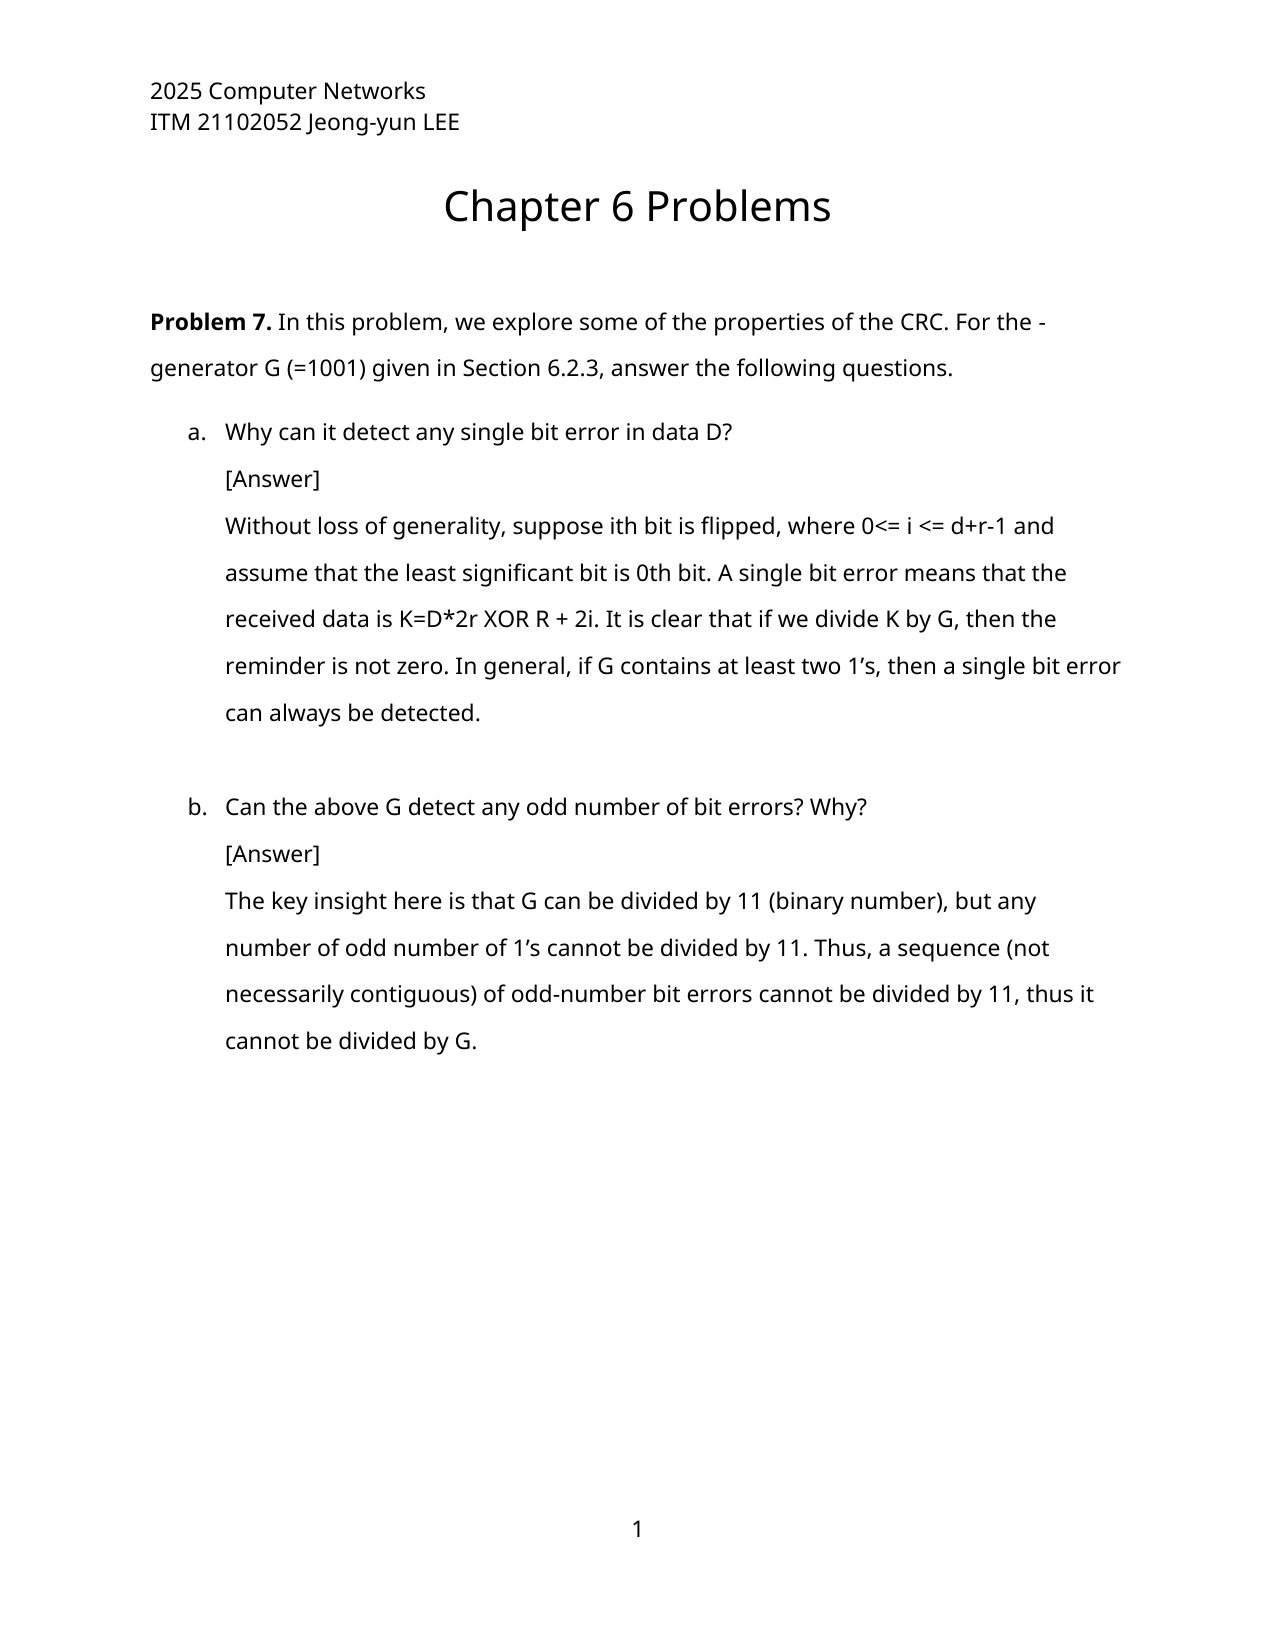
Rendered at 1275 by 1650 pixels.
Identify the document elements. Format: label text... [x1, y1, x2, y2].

list The key insight here is that G can be divided by 11 (binary number), but any number of odd number of 1’s cannot be divided by 11. Thus, a sequence (not necessarily contiguous) of odd-number bit errors cannot be divided by 11, thus it cannot be divided by G. [225, 885, 1125, 1057]
list [Answer] [225, 463, 1125, 494]
list Why can it detect any single bit error in data D? [187, 416, 1125, 447]
text Chapter 6 Problems [150, 177, 1125, 234]
list Can the above G detect any odd number of bit errors? Why? [187, 791, 1125, 822]
list Without loss of generality, suppose ith bit is flipped, where 0<= i <= d+r-1 and assume that the least significant bit is 0th bit. A single bit error means that the received data is K=D*2r XOR R + 2i. It is clear that if we divide K by G, then the reminder is not zero. In general, if G contains at least two 1’s, then a single bit error can always be detected. [225, 510, 1125, 728]
list [Answer] [225, 838, 1125, 869]
text Problem 7. In this problem, we explore some of the properties of the CRC. For the ­generator G (=1001) given in Section 6.2.3, answer the following questions. [150, 306, 1125, 384]
